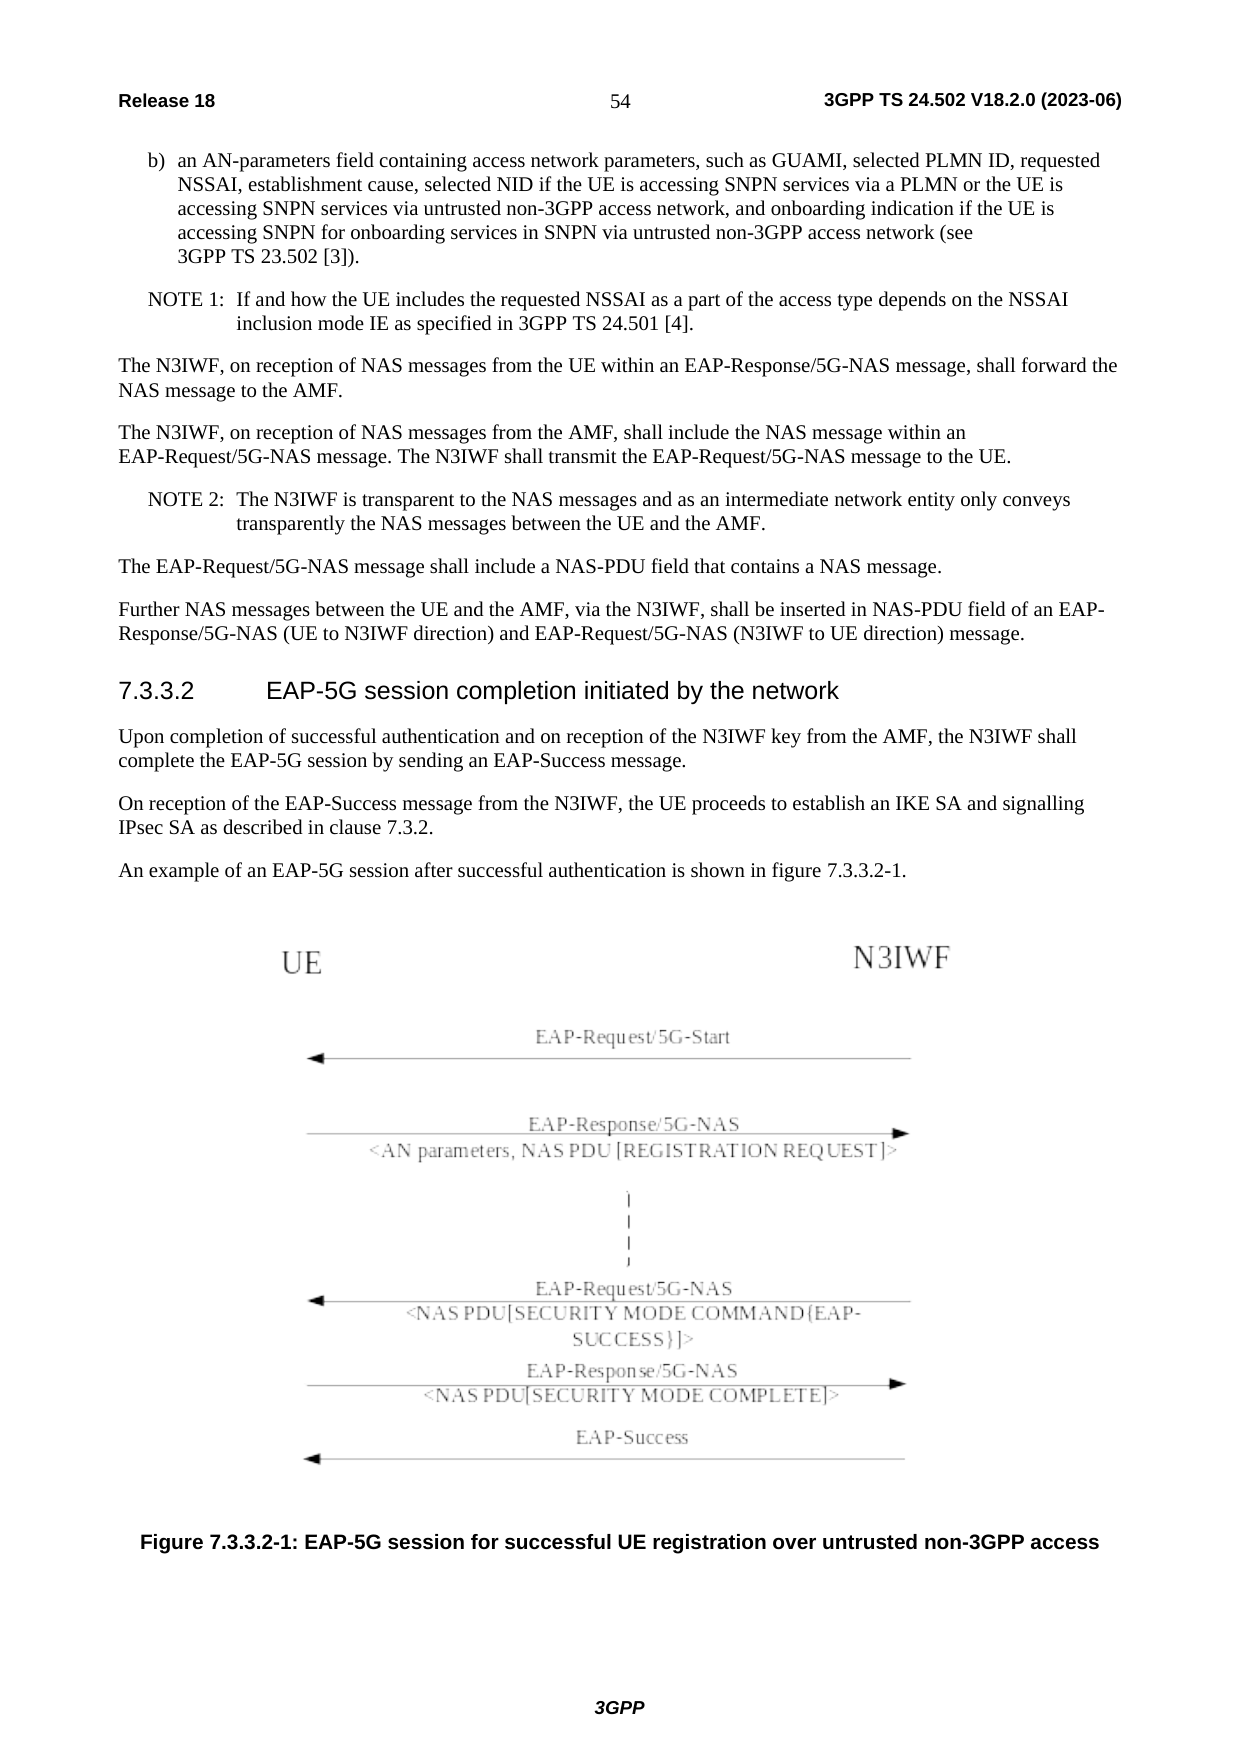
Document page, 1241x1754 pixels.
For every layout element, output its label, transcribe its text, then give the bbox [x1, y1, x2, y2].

text Further NAS messages between the UE and the AMF, via the N3IWF, shall be inserted in NAS-PDU field of an EAP-Response/5G-NAS (UE to N3IWF direction) and EAP-Request/5G-NAS (N3IWF to UE direction) message. [118, 597, 1122, 645]
text On reception of the EAP-Success message from the N3IWF, the UE proceeds to establish an IKE SA and signalling IPsec SA as described in clause 7.3.2. [118, 791, 1122, 839]
text NOTE 2: The N3IWF is transparent to the NAS messages and as an intermediate network entity only conveys transparently the NAS messages between the UE and the AMF. [148, 487, 1122, 535]
text The N3IWF, on reception of NAS messages from the UE within an EAP-Response/5G-NAS message, shall forward the NAS message to the AMF. [118, 353, 1122, 402]
text An example of an EAP-5G session after successful authentication is shown in figure 7.3.3.2-1. [118, 857, 1122, 882]
text b) an AN-parameters field containing access network parameters, such as GUAMI, selected PLMN ID, requested NSSAI, establishment cause, selected NID if the UE is accessing SNPN services via a PLMN or the UE is accessing SNPN services via untrusted non-3GPP access network, and onboarding indication if the UE is accessing SNPN for onboarding services in SNPN via untrusted non-3GPP access network (see 3GPP TS 23.502 [3]). [148, 147, 1122, 268]
subtitle 7.3.3.2 EAP-5G session completion initiated by the network [118, 676, 1122, 705]
text NOTE 1: If and how the UE includes the requested NSSAI as a part of the access type depends on the NSSAI inclusion mode IE as specified in 3GPP TS 24.501 [4]. [148, 287, 1122, 335]
text The EAP-Request/5G-NAS message shall include a NAS-PDU field that contains a NAS message. [118, 554, 1122, 578]
text Upon completion of successful authentication and on reception of the N3IWF key from the AMF, the N3IWF shall complete the EAP-5G session by sending an EAP-Success message. [118, 724, 1122, 772]
text The N3IWF, on reception of NAS messages from the AMF, shall include the NAS message within an EAP-Request/5G-NAS message. The N3IWF shall transmit the EAP-Request/5G-NAS message to the UE. [118, 420, 1122, 468]
text Figure 7.3.3.2-1: EAP-5G session for successful UE registration over untrusted non-3GPP access [118, 1530, 1122, 1554]
